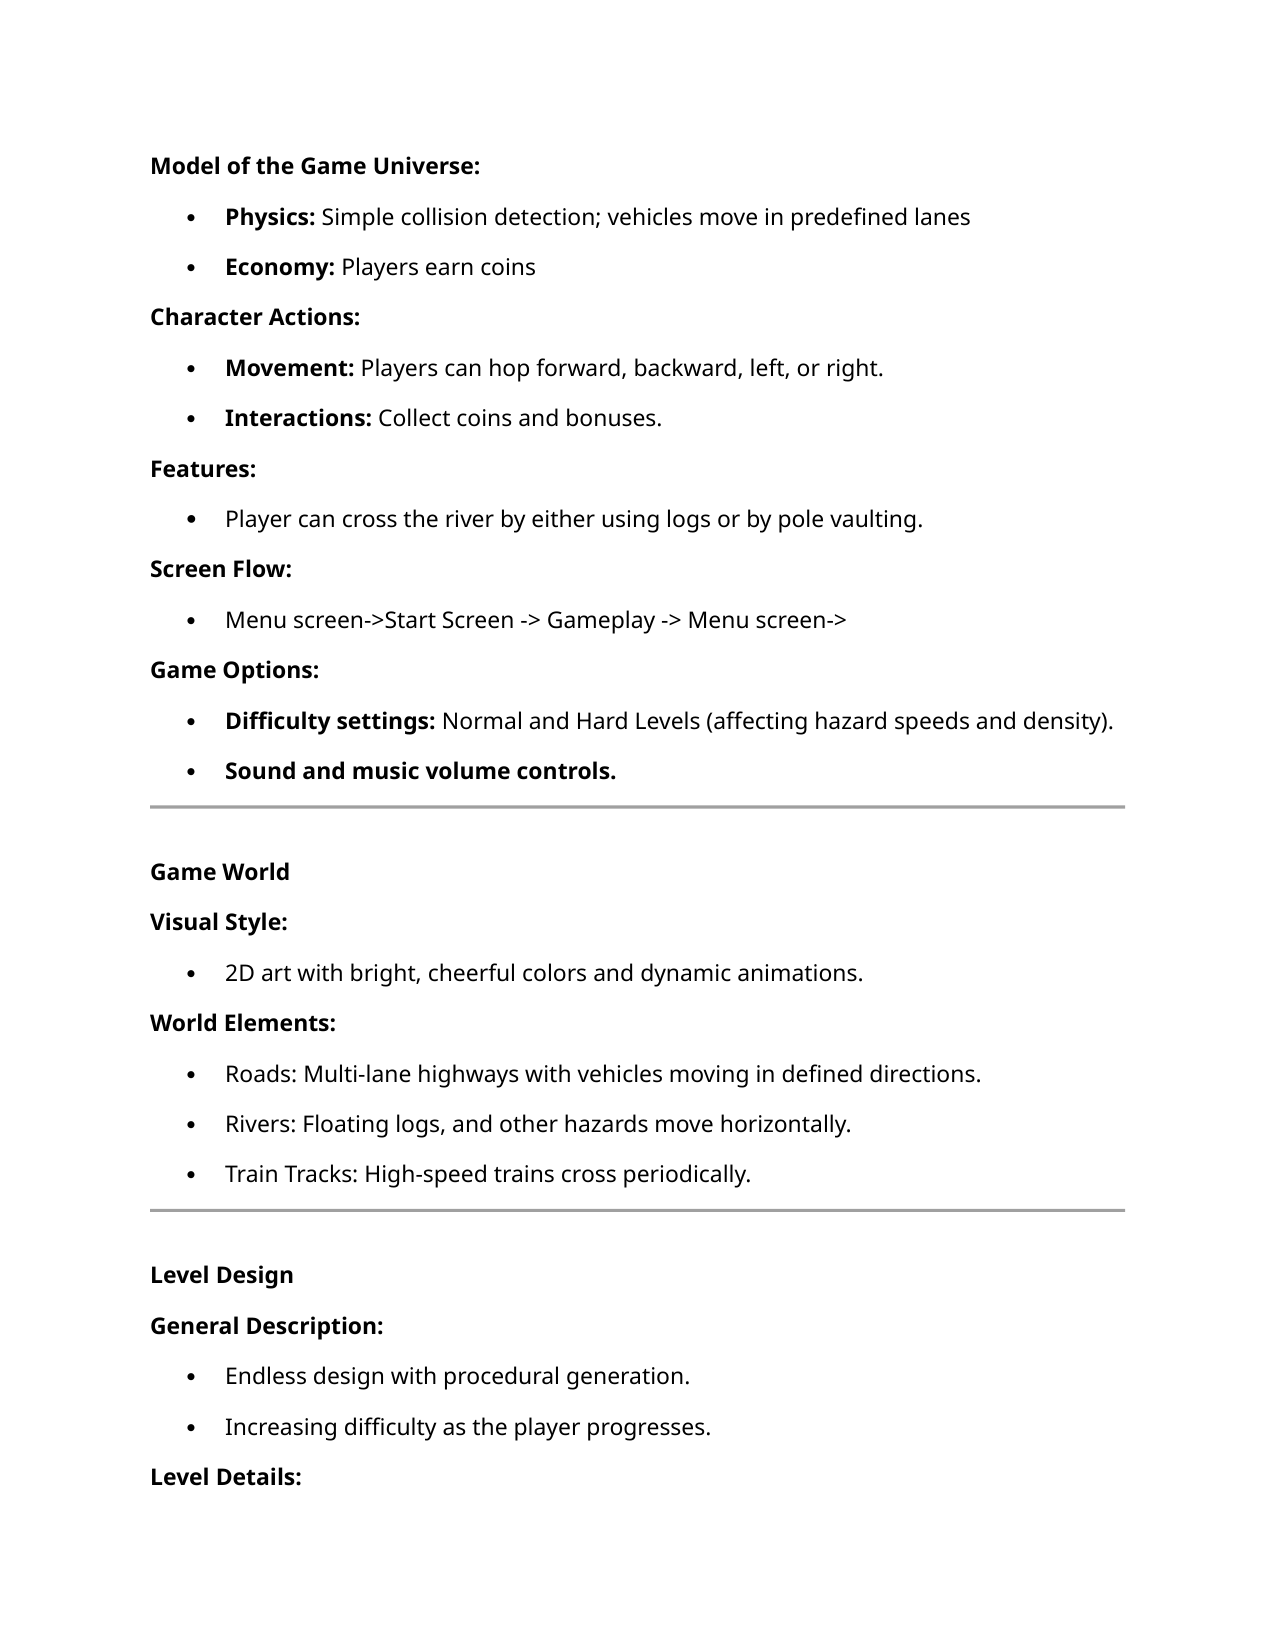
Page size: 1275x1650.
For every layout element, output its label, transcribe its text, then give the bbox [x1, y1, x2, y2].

text Level Details: [150, 1461, 1125, 1492]
text Features: [150, 452, 1125, 484]
text Screen Flow: [150, 553, 1125, 584]
text General Description: [150, 1309, 1125, 1341]
list Sound and music volume controls. [187, 755, 1125, 786]
text Visual Style: [150, 906, 1125, 937]
list Rivers: Floating logs, and other hazards move horizontally. [187, 1108, 1125, 1139]
text Level Design [150, 1259, 1125, 1290]
list Difficulty settings: Normal and Hard Levels (affecting hazard speeds and density). [187, 704, 1125, 736]
list 2D art with bright, cheerful colors and dynamic animations. [187, 957, 1125, 988]
list Movement: Players can hop forward, backward, left, or right. [187, 352, 1125, 383]
list Interactions: Collect coins and bonuses. [187, 402, 1125, 433]
text World Elements: [150, 1007, 1125, 1038]
text Model of the Game Universe: [150, 150, 1125, 181]
list Endless design with procedural generation. [187, 1360, 1125, 1391]
text Game Options: [150, 654, 1125, 685]
list Increasing difficulty as the player progresses. [187, 1410, 1125, 1442]
list Roads: Multi-lane highways with vehicles moving in defined directions. [187, 1057, 1125, 1089]
list Menu screen->Start Screen -> Gameplay -> Menu screen-> [187, 604, 1125, 635]
list Physics: Simple collision detection; vehicles move in predefined lanes [187, 200, 1125, 232]
list Economy: Players earn coins [187, 251, 1125, 282]
text Game World [150, 856, 1125, 887]
list Train Tracks: High-speed trains cross periodically. [187, 1158, 1125, 1189]
text Character Actions: [150, 301, 1125, 332]
list Player can cross the river by either using logs or by pole vaulting. [187, 503, 1125, 534]
